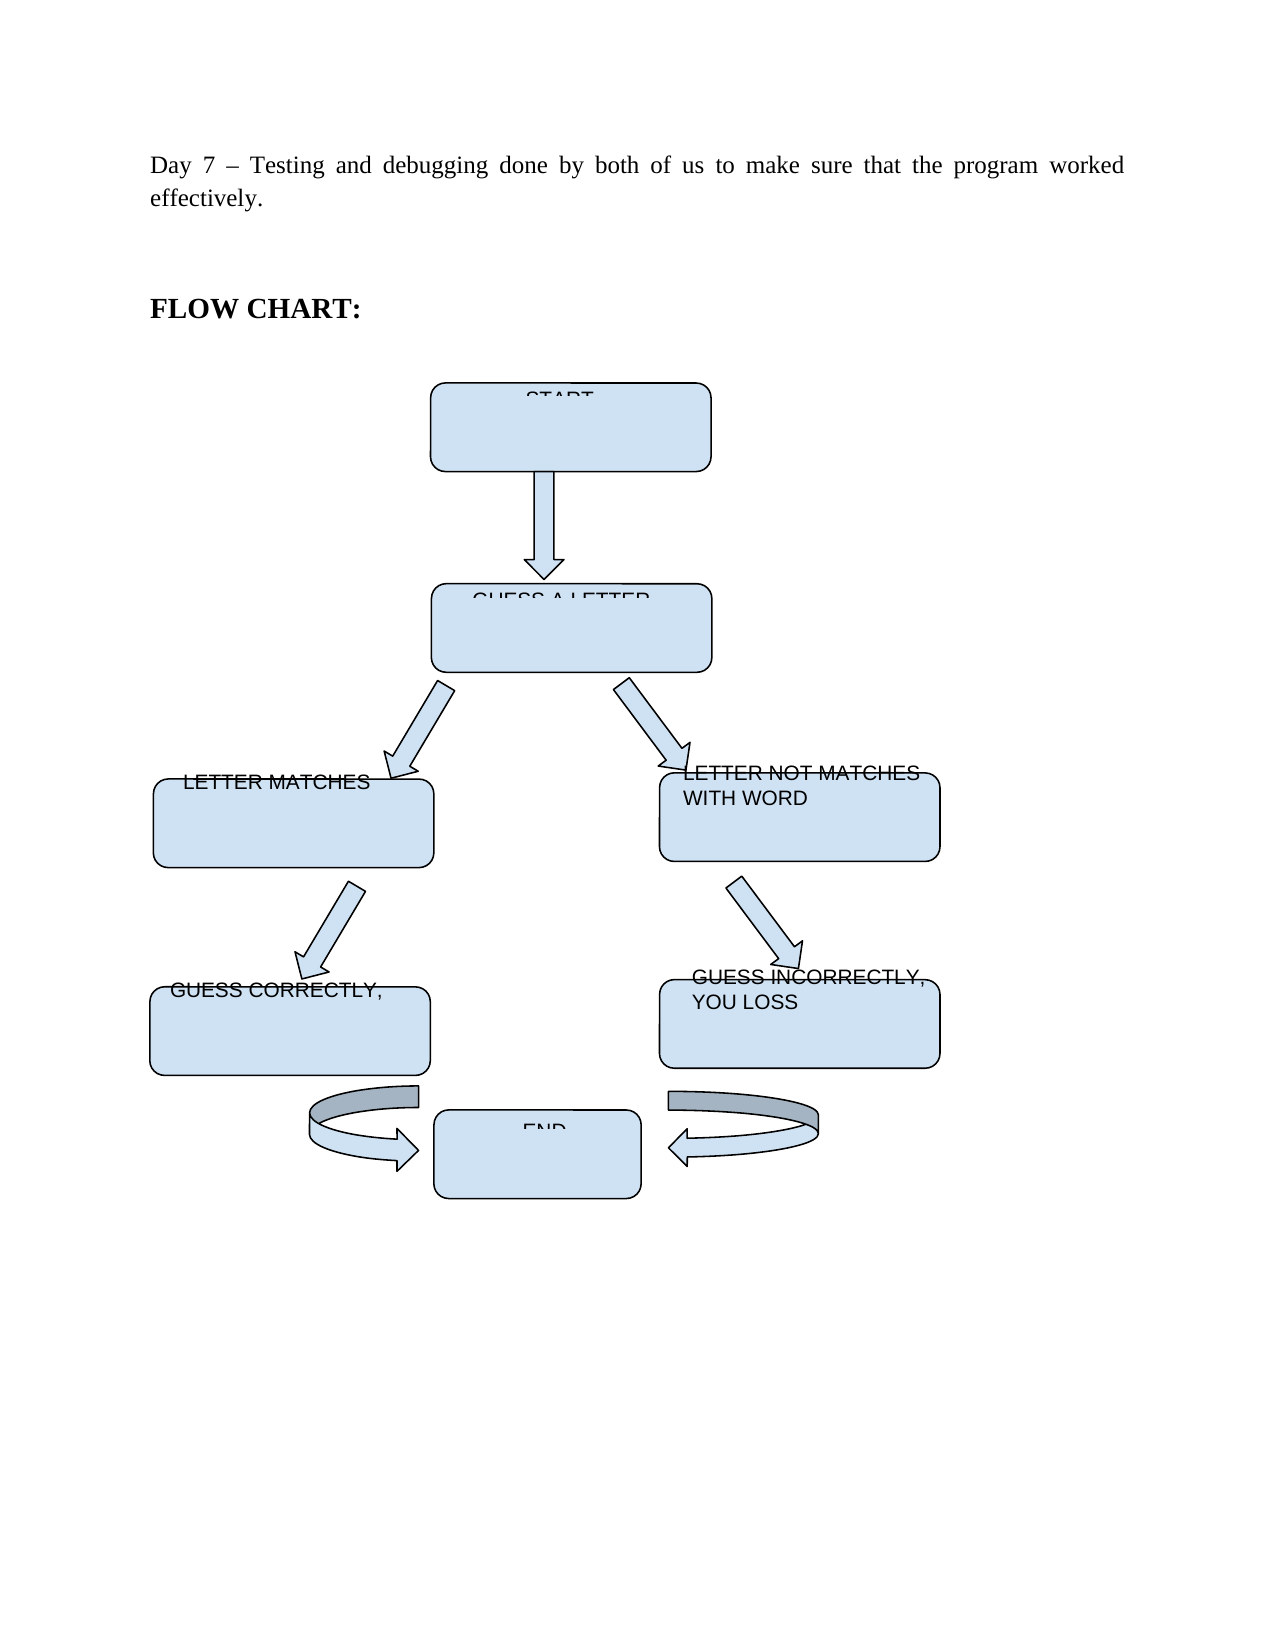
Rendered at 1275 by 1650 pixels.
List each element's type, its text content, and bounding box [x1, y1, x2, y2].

text Day 7 – Testing and debugging done by both of us to make sure that the program worked effectively. [150, 150, 1125, 212]
text FLOW CHART: [150, 291, 1125, 324]
